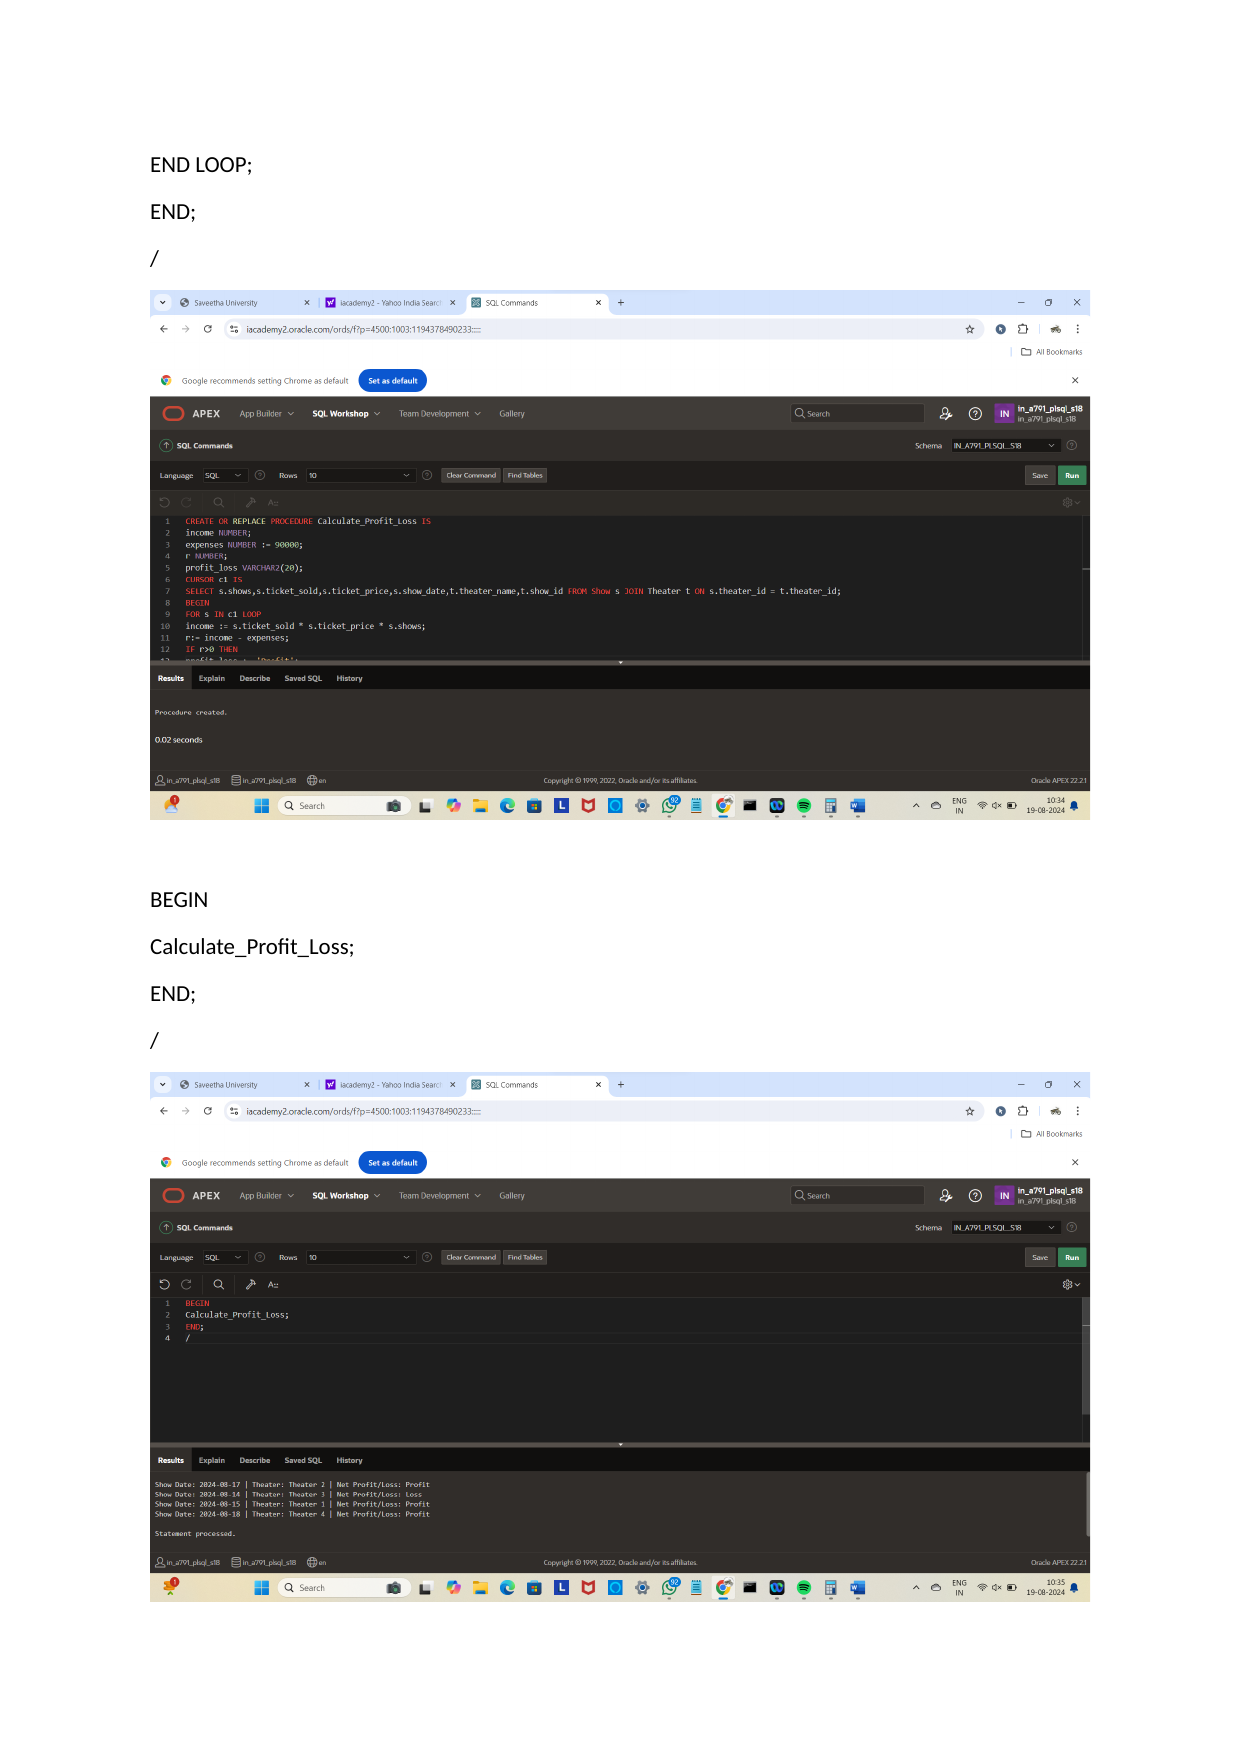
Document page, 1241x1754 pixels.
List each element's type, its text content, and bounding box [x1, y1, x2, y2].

text END; [150, 979, 1090, 1007]
text Calculate_Profit_Loss; [150, 932, 1090, 960]
text END; [150, 197, 1090, 225]
picture [150, 290, 1091, 820]
text / [150, 244, 1090, 272]
text END LOOP; [150, 150, 1090, 178]
text / [150, 1026, 1090, 1054]
picture [150, 1072, 1091, 1602]
text BEGIN [150, 885, 1090, 913]
